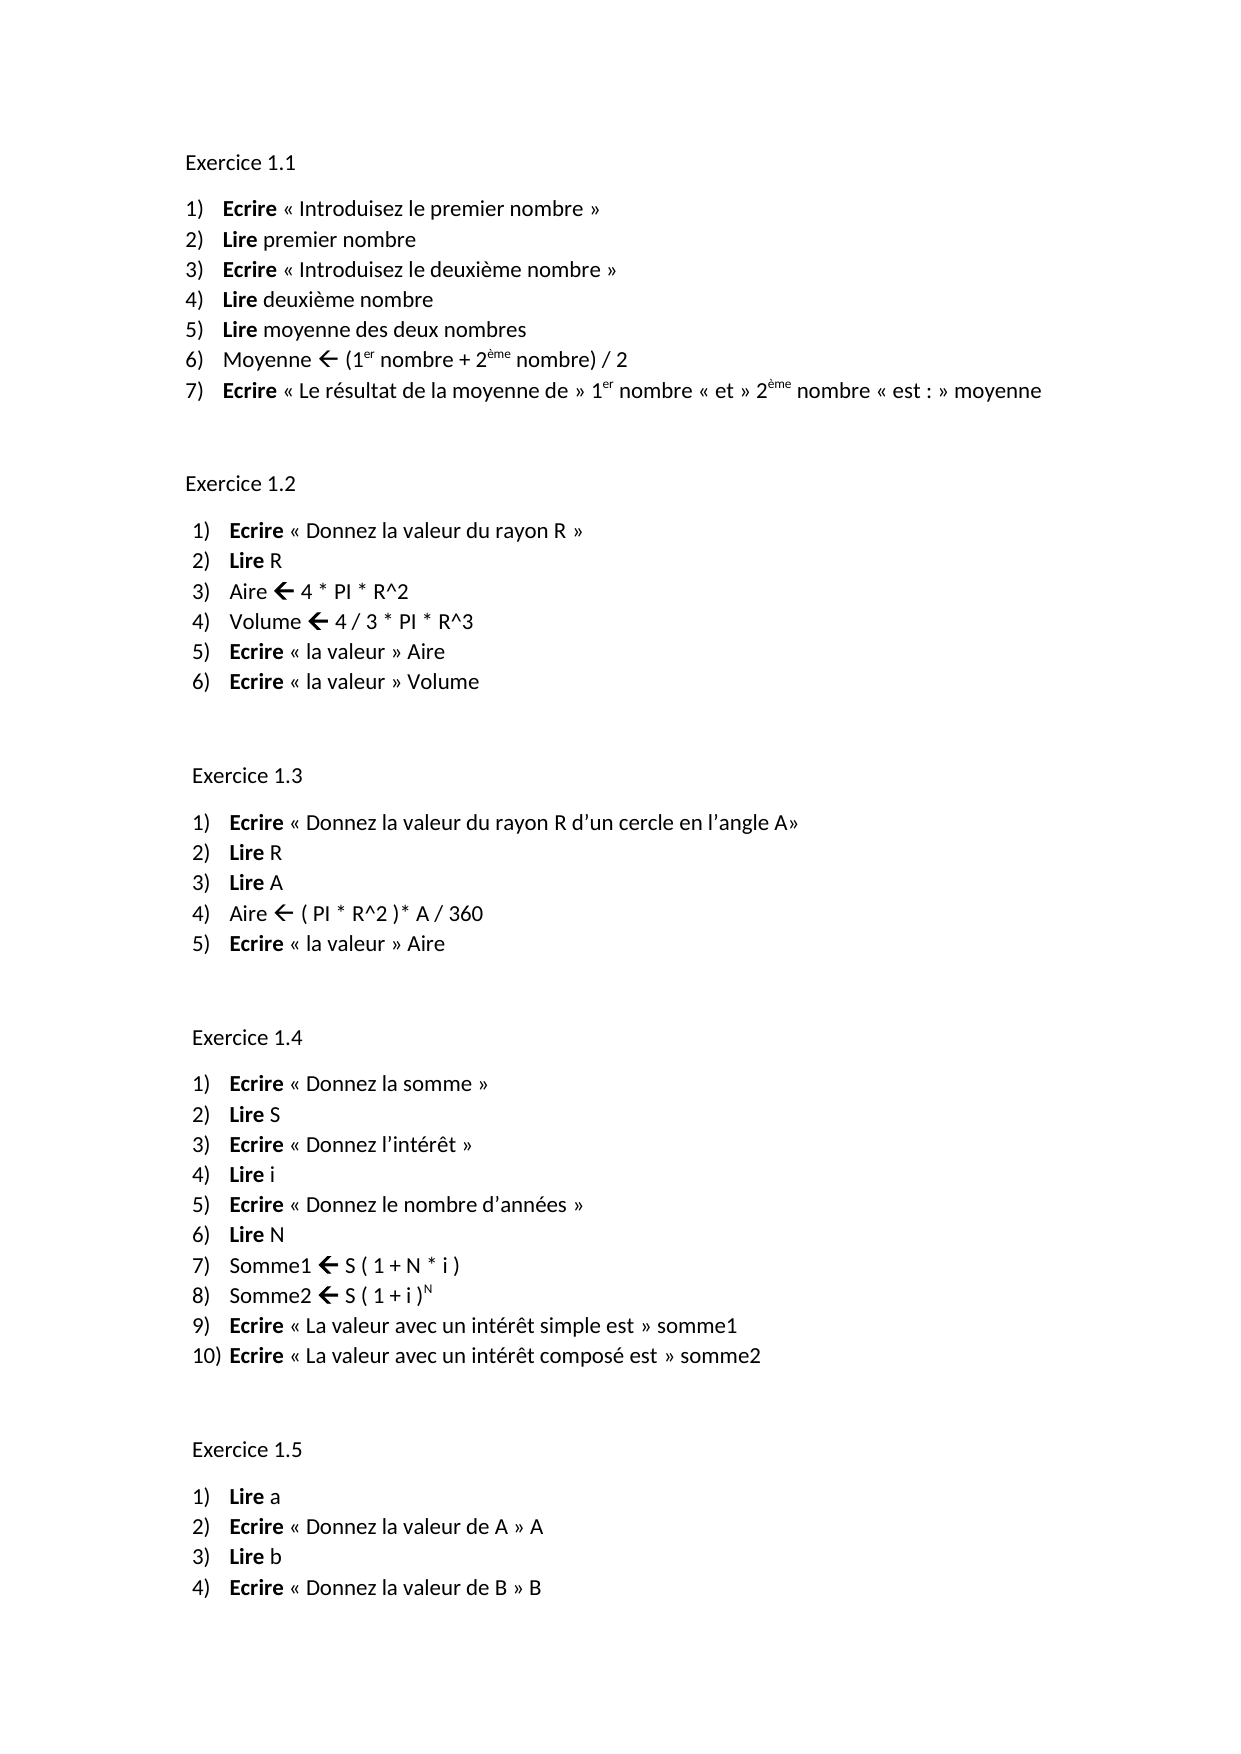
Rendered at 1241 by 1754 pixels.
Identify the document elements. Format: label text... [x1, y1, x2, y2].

list Lire b [192, 1542, 1093, 1570]
list Ecrire « Donnez la somme » [192, 1069, 1093, 1097]
list Aire ( PI * R^2 )* A / 360 [192, 899, 1093, 927]
list Volume 4 / 3 * PI * R^3 [192, 607, 1093, 635]
list Ecrire « la valeur » Aire [192, 929, 1093, 957]
list Ecrire « Donnez la valeur du rayon R d’un cercle en l’angle A» [192, 808, 1093, 836]
text Exercice 1.1 [185, 148, 1093, 176]
list Aire 4 * PI * R^2 [192, 577, 1093, 605]
list Lire a [192, 1482, 1093, 1510]
list Ecrire « Donnez la valeur du rayon R » [192, 516, 1093, 544]
text Exercice 1.2 [185, 469, 1093, 497]
list Somme1 S ( 1 + N * i ) [192, 1251, 1093, 1279]
list Ecrire « la valeur » Aire [192, 637, 1093, 665]
list Ecrire « la valeur » Volume [192, 667, 1093, 695]
list Lire S [192, 1100, 1093, 1128]
list Ecrire « Donnez la valeur de B » B [192, 1573, 1093, 1601]
list Lire i [192, 1160, 1093, 1188]
text Exercice 1.3 [192, 761, 1093, 789]
list Lire R [192, 547, 1093, 574]
list Lire R [192, 838, 1093, 866]
list Ecrire « La valeur avec un intérêt composé est » somme2 [192, 1341, 1093, 1369]
text Exercice 1.5 [192, 1435, 1093, 1463]
list Ecrire « Le résultat de la moyenne de » 1er nombre « et » 2ème nombre « est : » moyenne [185, 376, 1093, 404]
text Exercice 1.4 [192, 1023, 1093, 1051]
list Lire premier nombre [185, 225, 1093, 253]
list Ecrire « Introduisez le premier nombre » [185, 194, 1093, 222]
list Lire N [192, 1221, 1093, 1248]
list Somme2 S ( 1 + i )N [192, 1281, 1093, 1309]
list Ecrire « Introduisez le deuxième nombre » [185, 255, 1093, 283]
list Lire moyenne des deux nombres [185, 315, 1093, 343]
list Lire A [192, 868, 1093, 896]
list Ecrire « Donnez la valeur de A » A [192, 1512, 1093, 1540]
list Moyenne (1er nombre + 2ème nombre) / 2 [185, 346, 1093, 373]
list Ecrire « Donnez l’intérêt » [192, 1130, 1093, 1158]
list Lire deuxième nombre [185, 285, 1093, 313]
list Ecrire « Donnez le nombre d’années » [192, 1190, 1093, 1218]
list Ecrire « La valeur avec un intérêt simple est » somme1 [192, 1311, 1093, 1339]
